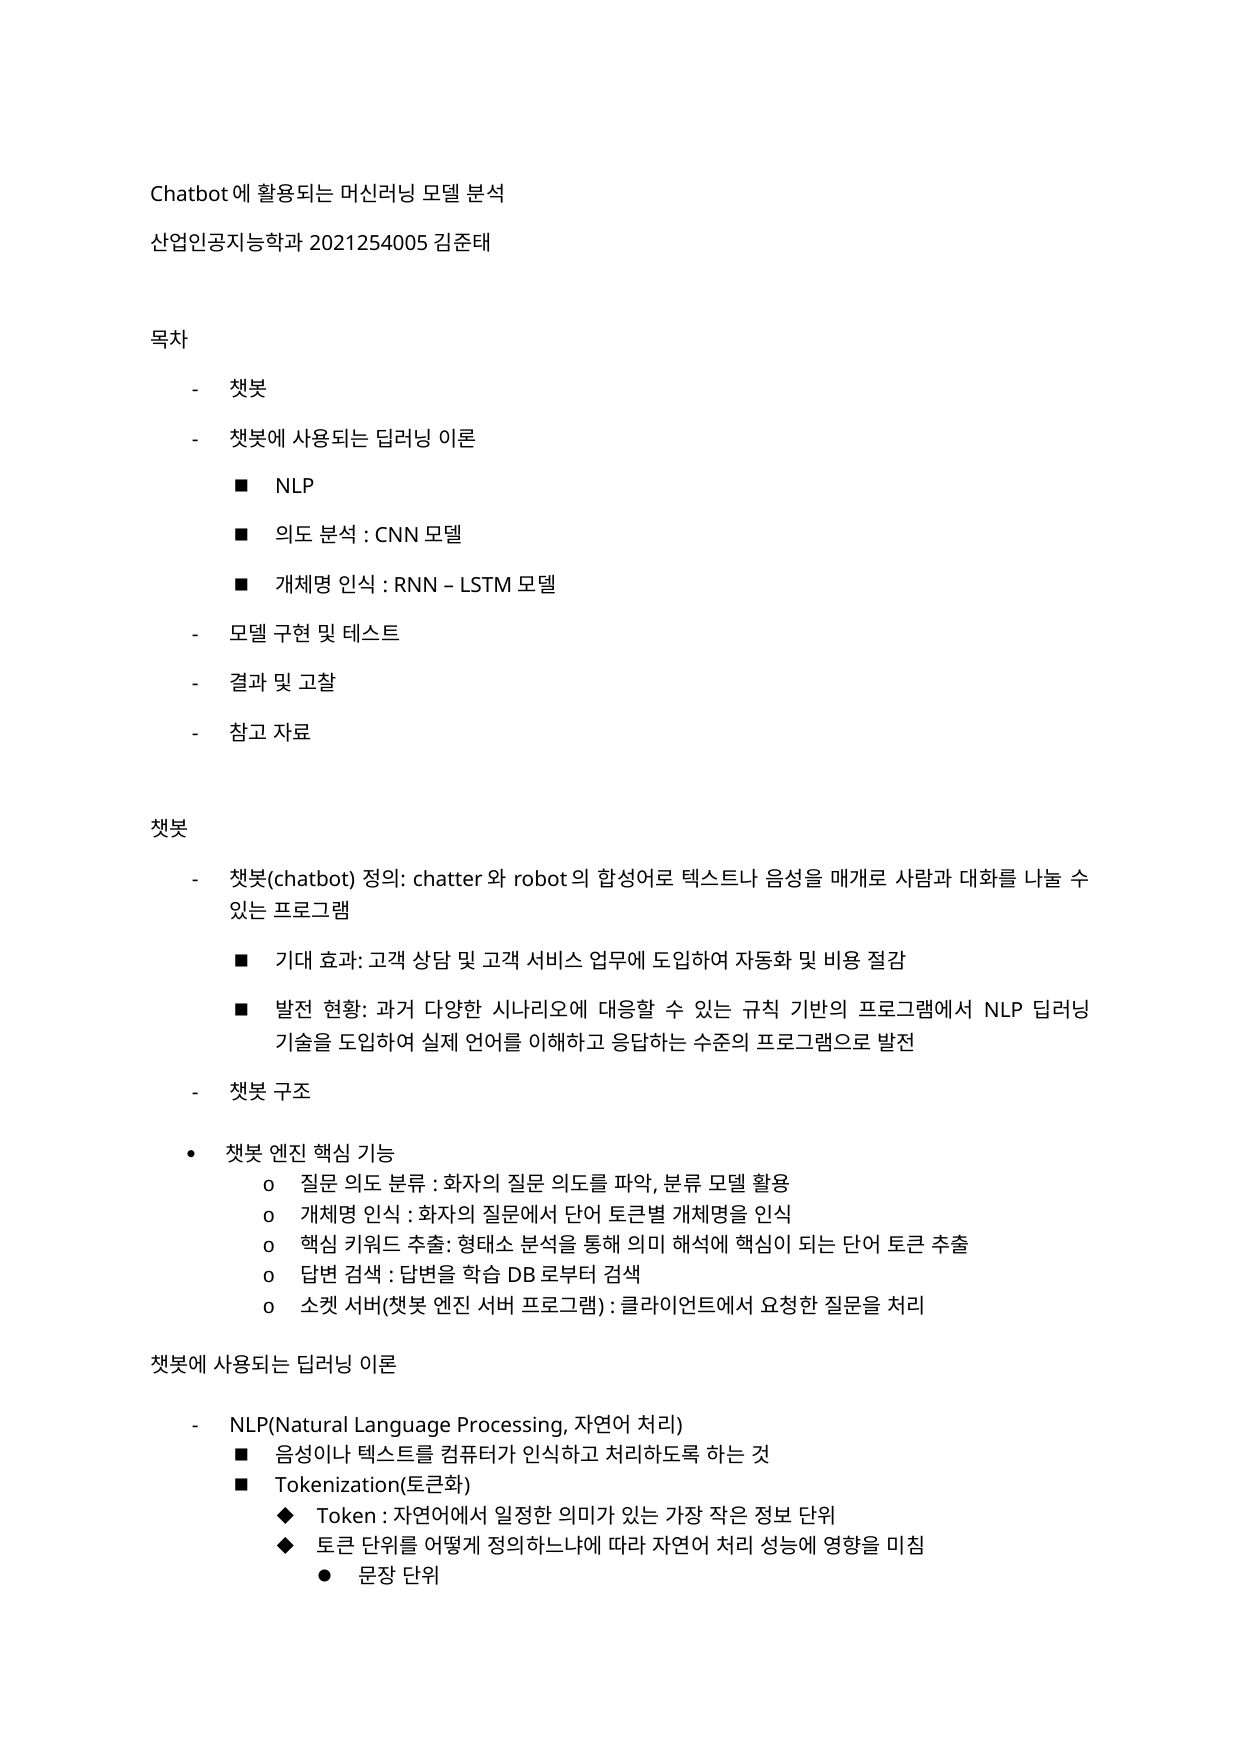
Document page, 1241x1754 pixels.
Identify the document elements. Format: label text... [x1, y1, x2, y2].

list 참고 자료 [192, 716, 1090, 746]
list Tokenization(토큰화) [233, 1468, 1090, 1499]
list NLP [233, 471, 1090, 500]
list 토큰 단위를 어떻게 정의하느냐에 따라 자연어 처리 성능에 영향을 미침 [275, 1529, 1090, 1559]
list 챗봇 [192, 372, 1090, 403]
list 모델 구현 및 테스트 [192, 617, 1090, 648]
list 발전 현황: 과거 다양한 시나리오에 대응할 수 있는 규칙 기반의 프로그램에서 NLP 딥러닝 기술을 도입하여 실제 언어를 이해하고 응답하는 수준의 프로그램으로 발전 [233, 993, 1090, 1056]
list 챗봇 구조 [192, 1075, 1090, 1106]
list 문장 단위 [317, 1559, 1090, 1589]
list 개체명 인식 : 화자의 질문에서 단어 토큰별 개체명을 인식 [262, 1198, 1090, 1228]
list 챗봇에 사용되는 딥러닝 이론 [192, 422, 1090, 452]
list 소켓 서버(챗봇 엔진 서버 프로그램) : 클라이언트에서 요청한 질문을 처리 [262, 1289, 1090, 1319]
text Chatbot에 활용되는 머신러닝 모델 분석 [150, 177, 1090, 207]
list Token : 자연어에서 일정한 의미가 있는 가장 작은 정보 단위 [275, 1499, 1090, 1529]
text 챗봇에 사용되는 딥러닝 이론 [150, 1349, 1090, 1379]
text 챗봇 [150, 813, 1090, 843]
list 질문 의도 분류 : 화자의 질문 의도를 파악, 분류 모델 활용 [262, 1167, 1090, 1198]
list 의도 분석 : CNN 모델 [233, 518, 1090, 549]
text 목차 [150, 323, 1090, 353]
list 기대 효과: 고객 상담 및 고객 서비스 업무에 도입하여 자동화 및 비용 절감 [233, 944, 1090, 974]
list NLP(Natural Language Processing, 자연어 처리) [192, 1408, 1090, 1438]
list 챗봇 엔진 핵심 기능 [187, 1137, 1090, 1167]
list 챗봇(chatbot) 정의: chatter와 robot의 합성어로 텍스트나 음성을 매개로 사람과 대화를 나눌 수 있는 프로그램 [192, 862, 1090, 925]
list 답변 검색 : 답변을 학습 DB로부터 검색 [262, 1259, 1090, 1289]
text 산업인공지능학과 2021254005 김준태 [150, 227, 1090, 257]
list 음성이나 텍스트를 컴퓨터가 인식하고 처리하도록 하는 것 [233, 1438, 1090, 1468]
list 핵심 키워드 추출: 형태소 분석을 통해 의미 해석에 핵심이 되는 단어 토큰 추출 [262, 1228, 1090, 1259]
list 결과 및 고찰 [192, 667, 1090, 697]
list 개체명 인식 : RNN – LSTM 모델 [233, 568, 1090, 598]
